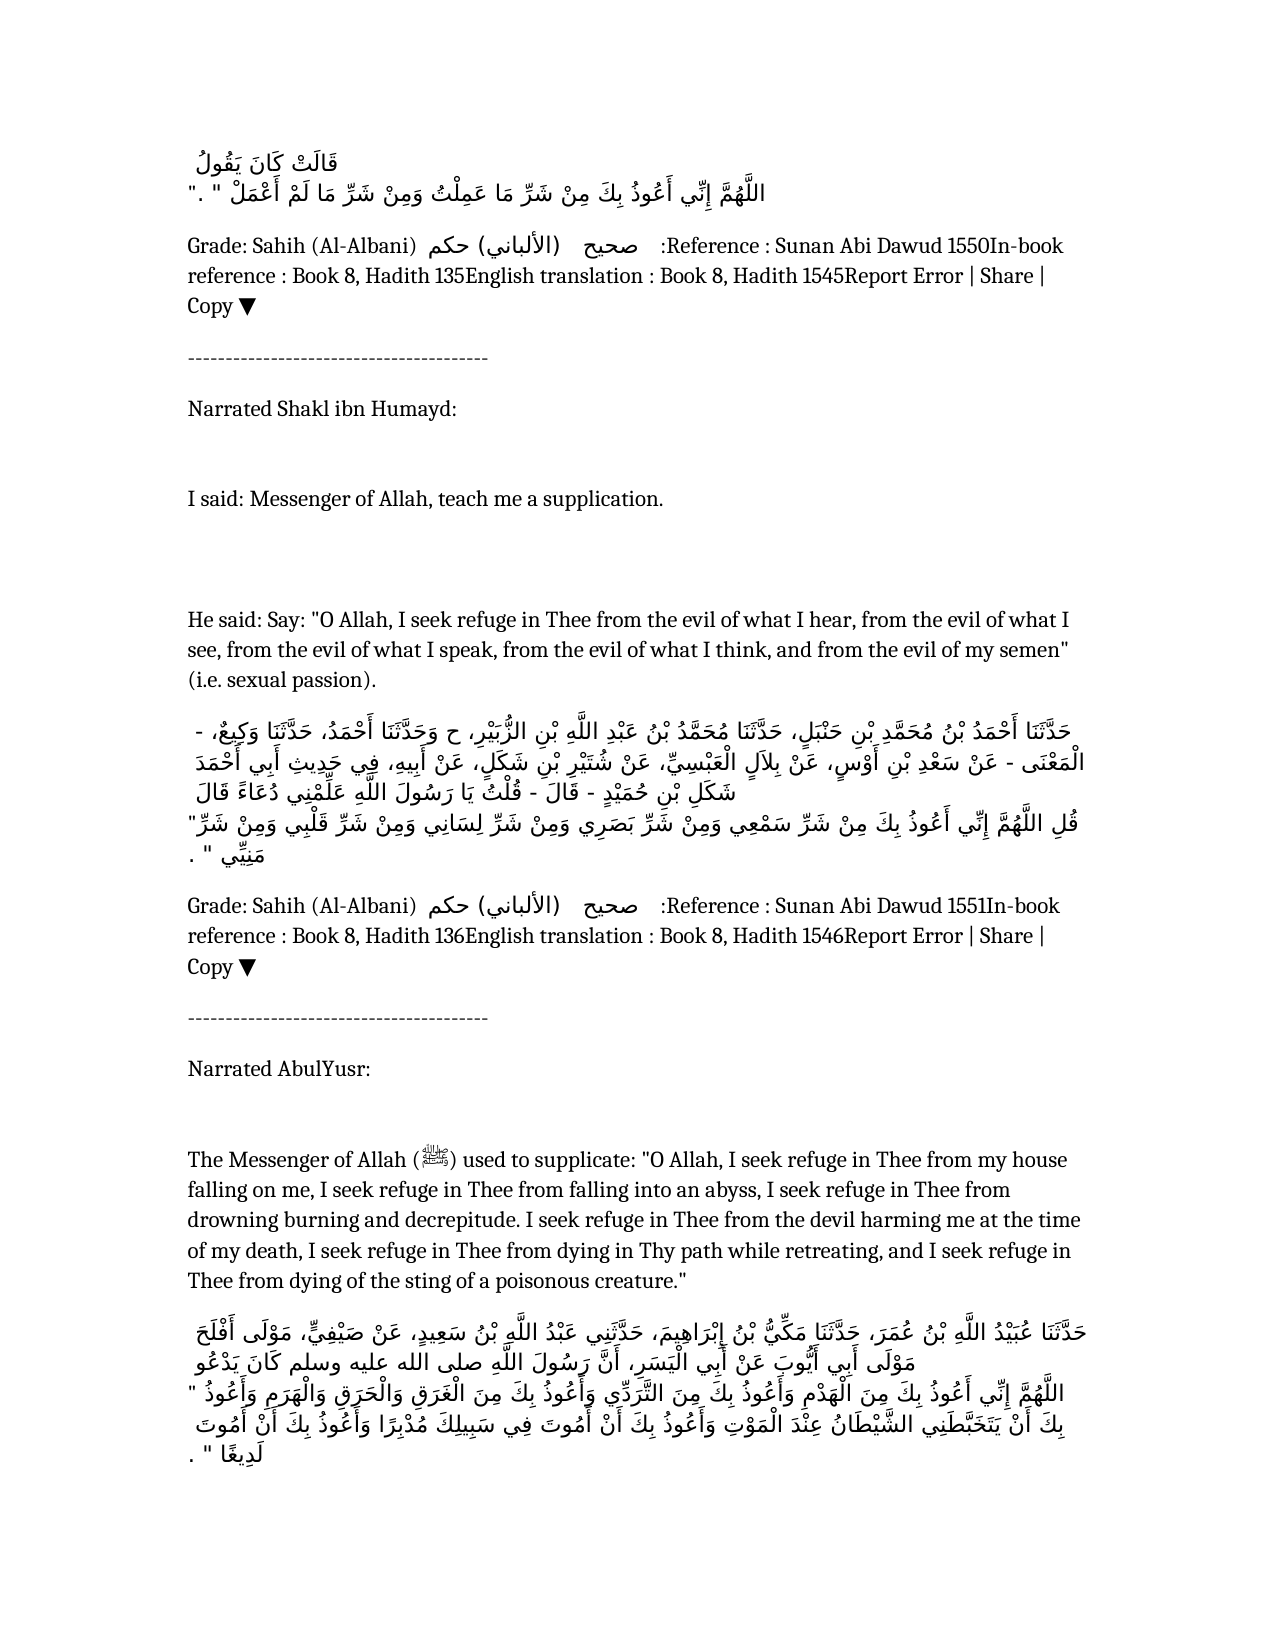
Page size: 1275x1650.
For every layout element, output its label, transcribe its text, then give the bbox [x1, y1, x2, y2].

text Grade: Sahih (Al-Albani) صحيح (الألباني) حكم :Reference : Sunan Abi Dawud 1551In-book reference : Book 8, Hadith 136English translation : Book 8, Hadith 1546Report Error | Share | Copy ▼ [187, 892, 1087, 980]
text Narrated Shakl ibn Humayd: I said: Messenger of Allah, teach me a supplication. He said: Say: "O Allah, I seek refuge in Thee from the evil of what I hear, from the evil of what I see, from the evil of what I speak, from the evil of what I think, and from the evil of my semen" (i.e. sexual passion). [187, 395, 1087, 694]
text ---------------------------------------- [187, 1004, 1087, 1031]
text Narrated AbulYusr: The Messenger of Allah (ﷺ) used to supplicate: "O Allah, I seek refuge in Thee from my house falling on me, I seek refuge in Thee from falling into an abyss, I seek refuge in Thee from drowning burning and decrepitude. I seek refuge in Thee from the devil harming me at the time of my death, I seek refuge in Thee from dying in Thy path while retreating, and I seek refuge in Thee from dying of the sting of a poisonous creature." [187, 1056, 1087, 1294]
text حَدَّثَنَا أَحْمَدُ بْنُ مُحَمَّدِ بْنِ حَنْبَلٍ، حَدَّثَنَا مُحَمَّدُ بْنُ عَبْدِ اللَّهِ بْنِ الزُّبَيْرِ، ح وَحَدَّثَنَا أَحْمَدُ، حَدَّثَنَا وَكِيعٌ، - الْمَعْنَى - عَنْ سَعْدِ بْنِ أَوْسٍ، عَنْ بِلاَلٍ الْعَبْسِيِّ، عَنْ شُتَيْرِ بْنِ شَكَلٍ، عَنْ أَبِيهِ، فِي حَدِيثِ أَبِي أَحْمَدَ شَكَلِ بْنِ حُمَيْدٍ - قَالَ - قُلْتُ يَا رَسُولَ اللَّهِ عَلِّمْنِي دُعَاءً قَالَ ‏ "‏ قُلِ اللَّهُمَّ إِنِّي أَعُوذُ بِكَ مِنْ شَرِّ سَمْعِي وَمِنْ شَرِّ بَصَرِي وَمِنْ شَرِّ لِسَانِي وَمِنْ شَرِّ قَلْبِي وَمِنْ شَرِّ مَنِيِّي ‏"‏ ‏.‏ [187, 718, 1087, 868]
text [187, 150, 1087, 207]
text حَدَّثَنَا عُبَيْدُ اللَّهِ بْنُ عُمَرَ، حَدَّثَنَا مَكِّيُّ بْنُ إِبْرَاهِيمَ، حَدَّثَنِي عَبْدُ اللَّهِ بْنُ سَعِيدٍ، عَنْ صَيْفِيٍّ، مَوْلَى أَفْلَحَ مَوْلَى أَبِي أَيُّوبَ عَنْ أَبِي الْيَسَرِ، أَنَّ رَسُولَ اللَّهِ صلى الله عليه وسلم كَانَ يَدْعُو ‏ "‏ اللَّهُمَّ إِنِّي أَعُوذُ بِكَ مِنَ الْهَدْمِ وَأَعُوذُ بِكَ مِنَ التَّرَدِّي وَأَعُوذُ بِكَ مِنَ الْغَرَقِ وَالْحَرَقِ وَالْهَرَمِ وَأَعُوذُ بِكَ أَنْ يَتَخَبَّطَنِي الشَّيْطَانُ عِنْدَ الْمَوْتِ وَأَعُوذُ بِكَ أَنْ أَمُوتَ فِي سَبِيلِكَ مُدْبِرًا وَأَعُوذُ بِكَ أَنْ أَمُوتَ لَدِيغًا ‏"‏ ‏.‏ [187, 1319, 1087, 1468]
text ---------------------------------------- [187, 344, 1087, 371]
text Grade: Sahih (Al-Albani) صحيح (الألباني) حكم :Reference : Sunan Abi Dawud 1550In-book reference : Book 8, Hadith 135English translation : Book 8, Hadith 1545Report Error | Share | Copy ▼ [187, 232, 1087, 320]
